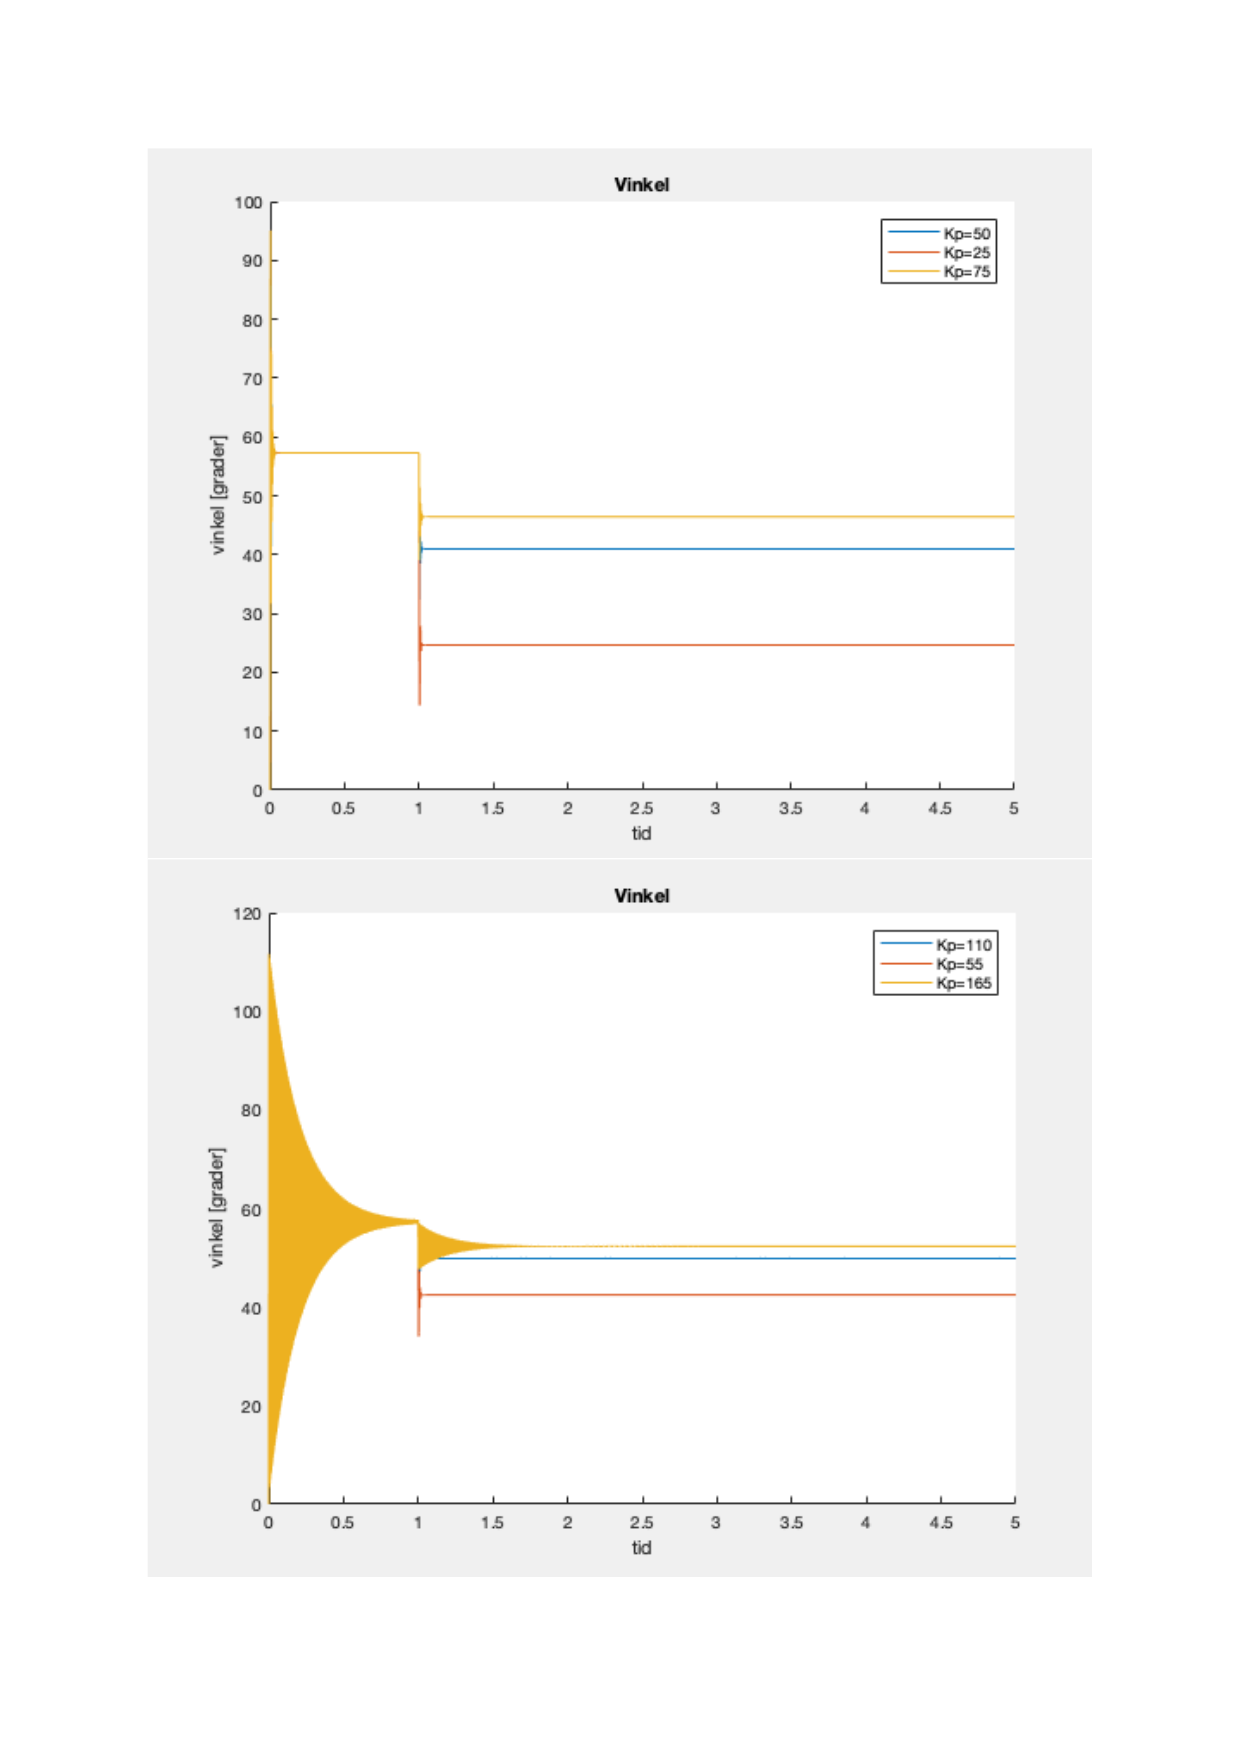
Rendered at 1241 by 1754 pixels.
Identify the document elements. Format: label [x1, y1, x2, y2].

picture [147, 147, 1092, 1577]
